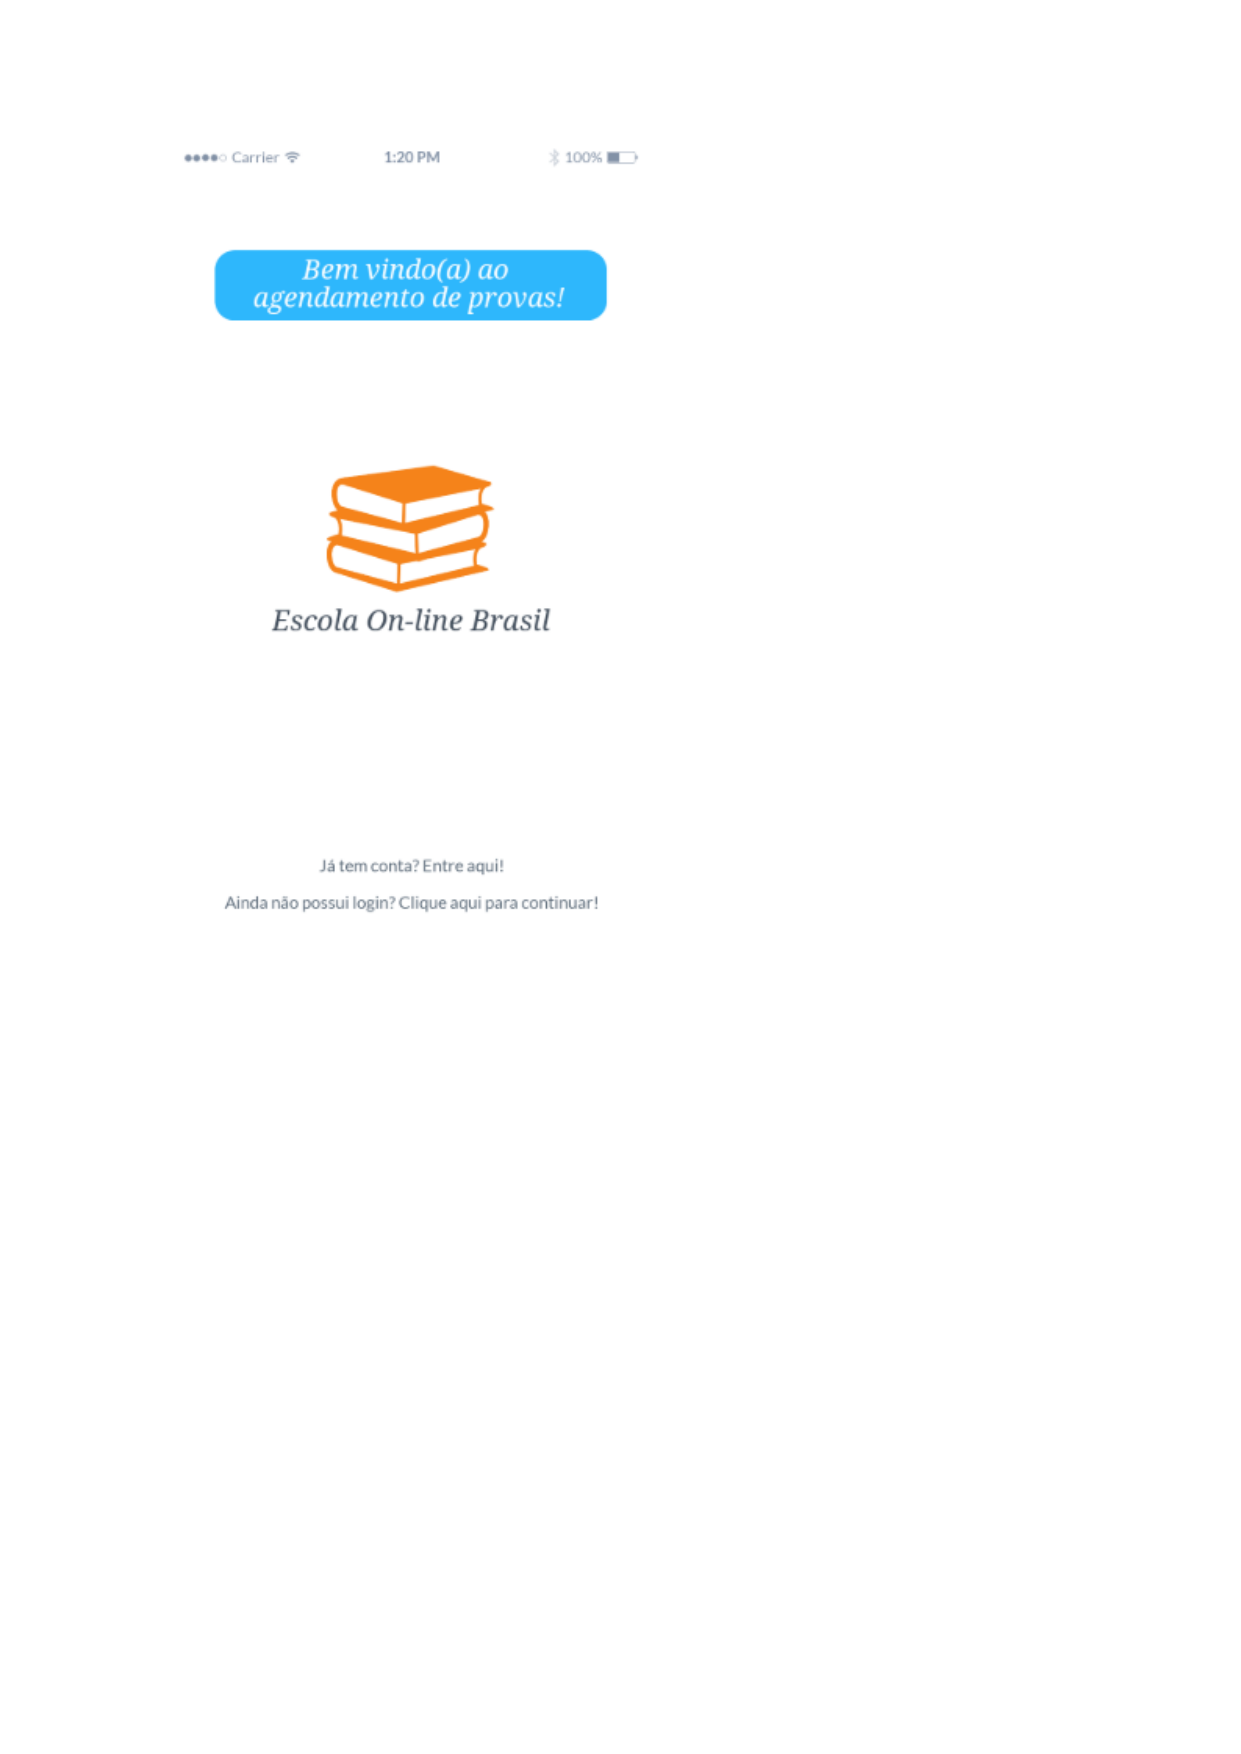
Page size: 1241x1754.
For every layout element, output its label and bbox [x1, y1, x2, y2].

picture [177, 147, 646, 978]
